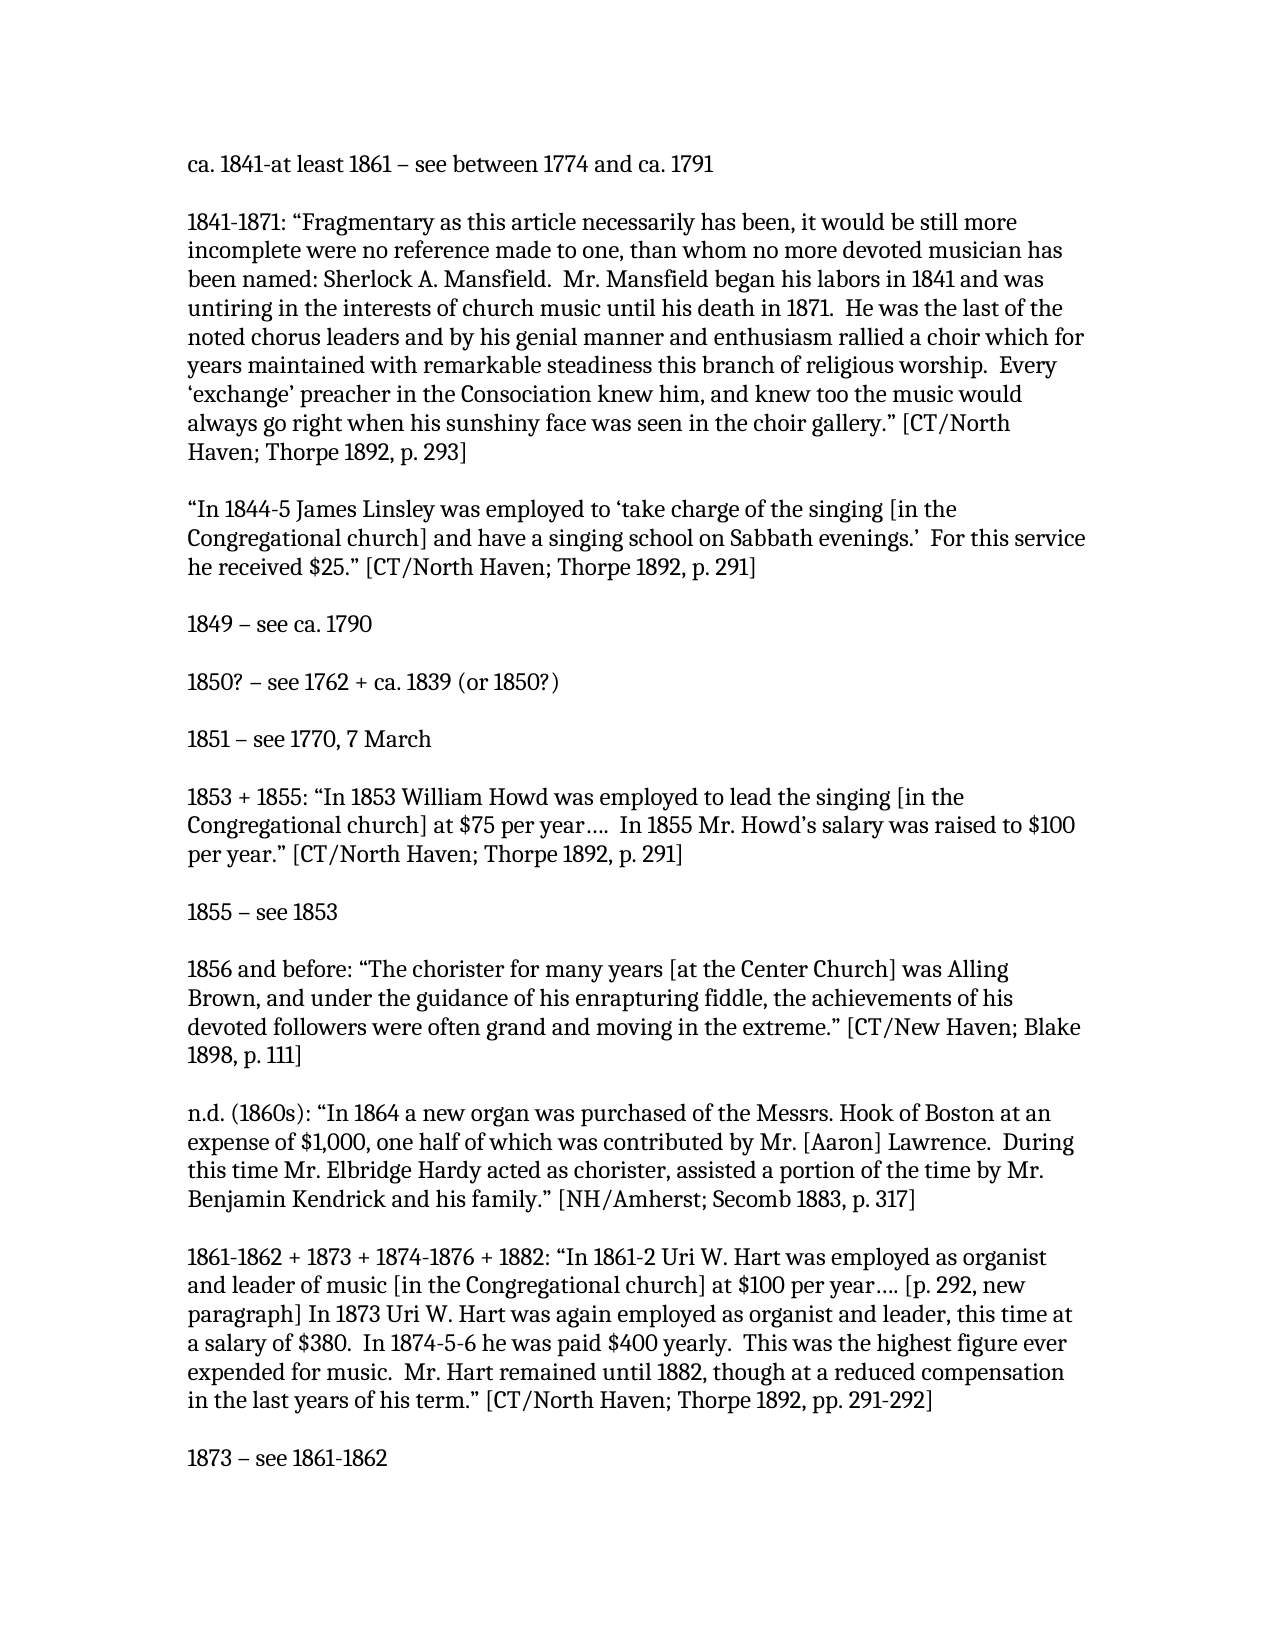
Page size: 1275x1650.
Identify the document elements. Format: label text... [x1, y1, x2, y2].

text 1853 + 1855: “In 1853 William Howd was employed to lead the singing [in the Congregational church] at $75 per year…. In 1855 Mr. Howd’s salary was raised to $100 per year.” [CT/North Haven; Thorpe 1892, p. 291] [187, 782, 1087, 869]
text ca. 1841-at least 1861 – see between 1774 and ca. 1791 [187, 150, 1087, 179]
text “In 1844-5 James Linsley was employed to ‘take charge of the singing [in the Congregational church] and have a singing school on Sabbath evenings.’ For this service he received $25.” [CT/North Haven; Thorpe 1892, p. 291] [187, 495, 1087, 581]
text n.d. (1860s): “In 1864 a new organ was purchased of the Messrs. Hook of Boston at an expense of $1,000, one half of which was contributed by Mr. [Aaron] Lawrence. During this time Mr. Elbridge Hardy acted as chorister, assisted a portion of the time by Mr. Benjamin Kendrick and his family.” [NH/Amherst; Secomb 1883, p. 317] [187, 1099, 1087, 1214]
text 1851 – see 1770, 7 March [187, 725, 1087, 754]
text 1849 – see ca. 1790 [187, 610, 1087, 639]
text 1856 and before: “The chorister for many years [at the Center Church] was Alling Brown, and under the guidance of his enrapturing fiddle, the achievements of his devoted followers were often grand and moving in the extreme.” [CT/New Haven; Blake 1898, p. 111] [187, 955, 1087, 1070]
text 1850? – see 1762 + ca. 1839 (or 1850?) [187, 667, 1087, 696]
text 1855 – see 1853 [187, 897, 1087, 926]
text 1873 – see 1861-1862 [187, 1444, 1087, 1472]
text 1861-1862 + 1873 + 1874-1876 + 1882: “In 1861-2 Uri W. Hart was employed as organist and leader of music [in the Congregational church] at $100 per year…. [p. 292, new paragraph] In 1873 Uri W. Hart was again employed as organist and leader, this time at a salary of $380. In 1874-5-6 he was paid $400 yearly. This was the highest figure ever expended for music. Mr. Hart remained until 1882, though at a reduced compensation in the last years of his term.” [CT/North Haven; Thorpe 1892, pp. 291-292] [187, 1242, 1087, 1415]
text 1841-1871: “Fragmentary as this article necessarily has been, it would be still more incomplete were no reference made to one, than whom no more devoted musician has been named: Sherlock A. Mansfield. Mr. Mansfield began his labors in 1841 and was untiring in the interests of church music until his death in 1871. He was the last of the noted chorus leaders and by his genial manner and enthusiasm rallied a choir which for years maintained with remarkable steadiness this branch of religious worship. Every ‘exchange’ preacher in the Consociation knew him, and knew too the music would always go right when his sunshiny face was seen in the choir gallery.” [CT/North Haven; Thorpe 1892, p. 293] [187, 207, 1087, 466]
